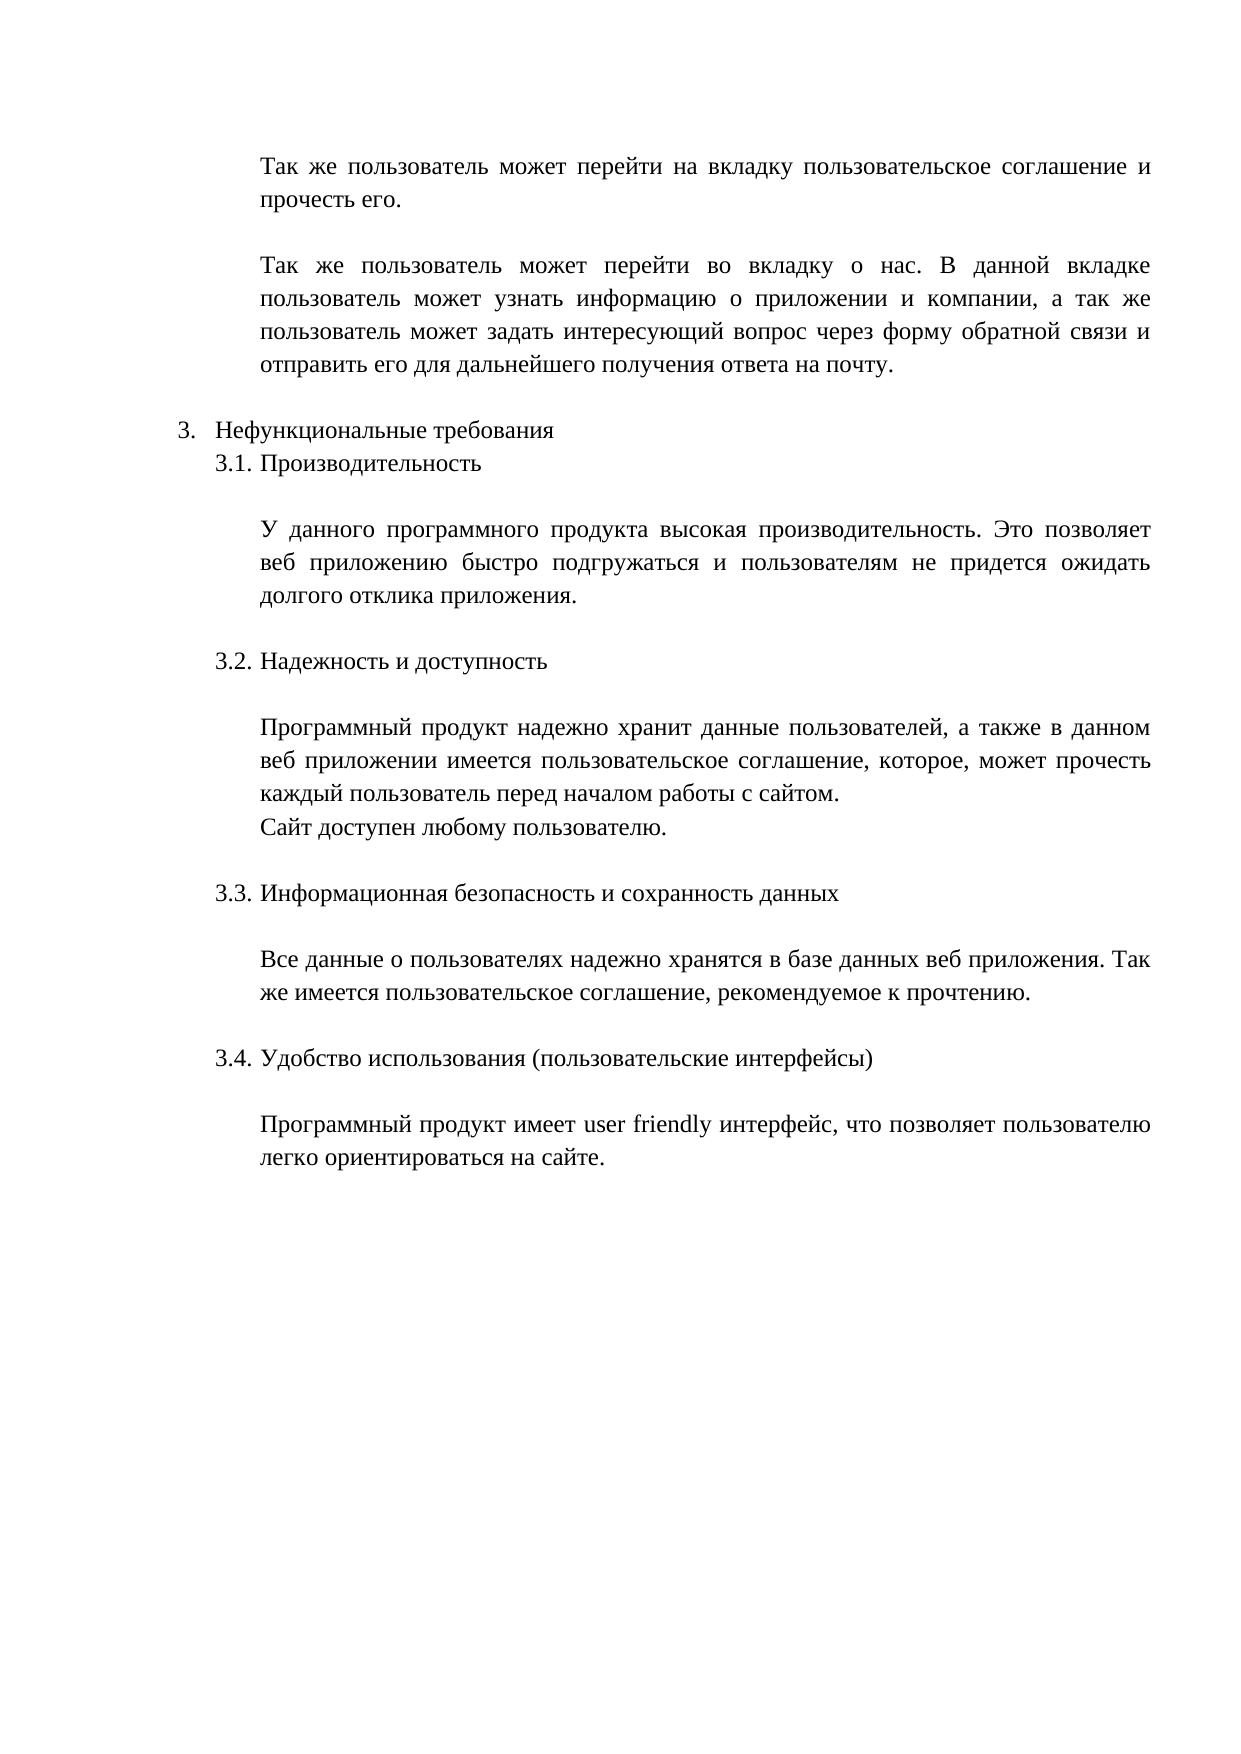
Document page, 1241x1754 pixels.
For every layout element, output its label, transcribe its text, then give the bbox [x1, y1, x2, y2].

list Сайт доступен любому пользователю. [260, 812, 1152, 840]
list Программный продукт надежно хранит данные пользователей, а также в данном веб приложении имеется пользовательское соглашение, которое, может прочесть каждый пользователь перед началом работы с сайтом. [260, 712, 1152, 807]
list Так же пользователь может перейти во вкладку о нас. В данной вкладке пользователь может узнать информацию о приложении и компании, а так же пользователь может задать интересующий вопрос через форму обратной связи и отправить его для дальнейшего получения ответа на почту. [260, 250, 1152, 378]
list Информационная безопасность и сохранность данных [215, 878, 1152, 906]
list У данного программного продукта высокая производительность. Это позволяет веб приложению быстро подгружаться и пользователям не придется ожидать долгого отклика приложения. [260, 514, 1152, 609]
list Нефункциональные требования [177, 415, 1152, 444]
list Программный продукт имеет user friendly интерфейс, что позволяет пользователю легко ориентироваться на сайте. [260, 1109, 1152, 1171]
list Все данные о пользователях надежно хранятся в базе данных веб приложения. Так же имеется пользовательское соглашение, рекомендуемое к прочтению. [260, 944, 1152, 1005]
list Производительность [215, 448, 1152, 477]
list Так же пользователь может перейти на вкладку пользовательское соглашение и прочесть его. [260, 151, 1152, 213]
list Удобство использования (пользовательские интерфейсы) [215, 1043, 1152, 1071]
list Надежность и доступность [215, 646, 1152, 675]
